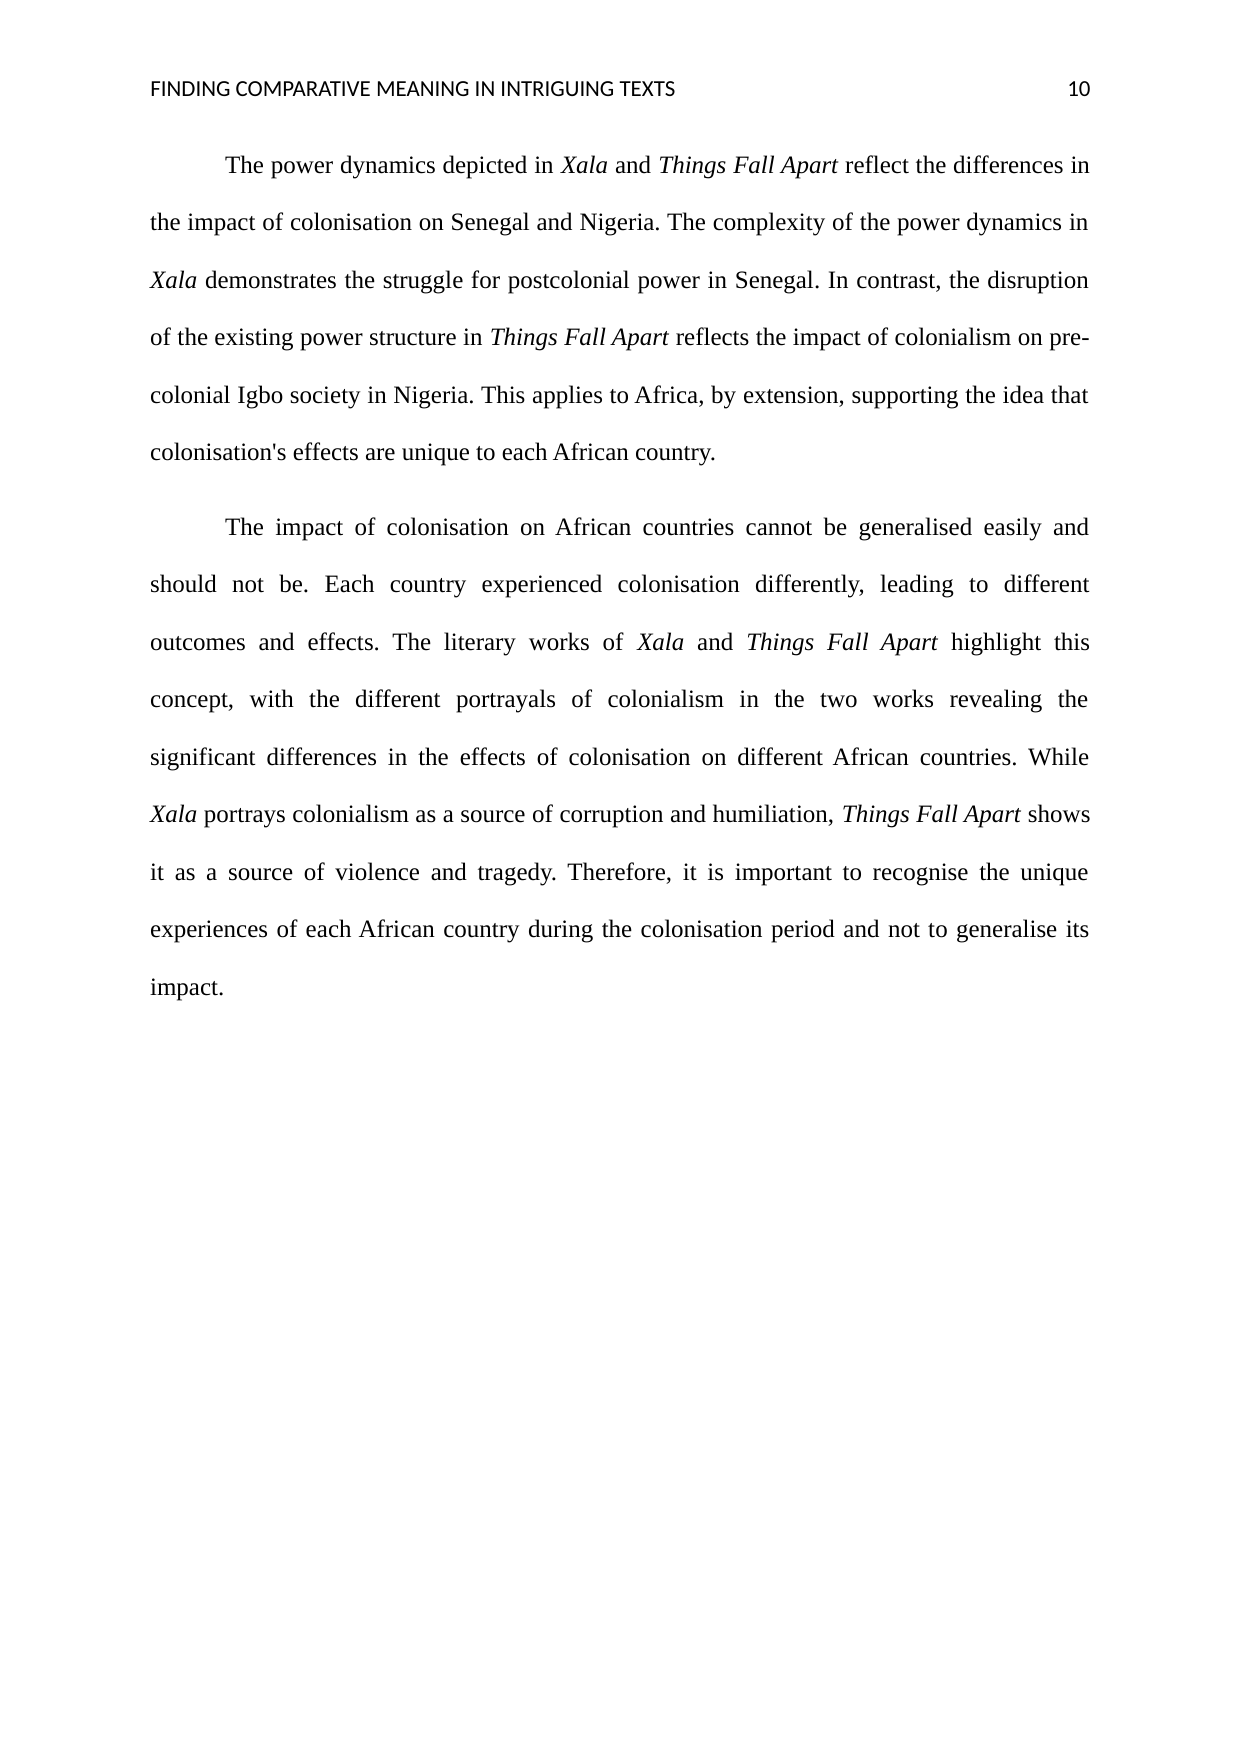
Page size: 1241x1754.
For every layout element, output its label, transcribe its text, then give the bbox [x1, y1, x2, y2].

text The impact of colonisation on African countries cannot be generalised easily and should not be. Each country experienced colonisation differently, leading to different outcomes and effects. The literary works of Xala and Things Fall Apart highlight this concept, with the different portrayals of colonialism in the two works revealing the significant differences in the effects of colonisation on different African countries. While Xala portrays colonialism as a source of corruption and humiliation, Things Fall Apart shows it as a source of violence and tragedy. Therefore, it is important to recognise the unique experiences of each African country during the colonisation period and not to generalise its impact. [150, 512, 1090, 1000]
text The power dynamics depicted in Xala and Things Fall Apart reflect the differences in the impact of colonisation on Senegal and Nigeria. The complexity of the power dynamics in Xala demonstrates the struggle for postcolonial power in Senegal. In contrast, the disruption of the existing power structure in Things Fall Apart reflects the impact of colonialism on pre-colonial Igbo society in Nigeria. This applies to Africa, by extension, supporting the idea that colonisation's effects are unique to each African country. [150, 150, 1090, 466]
